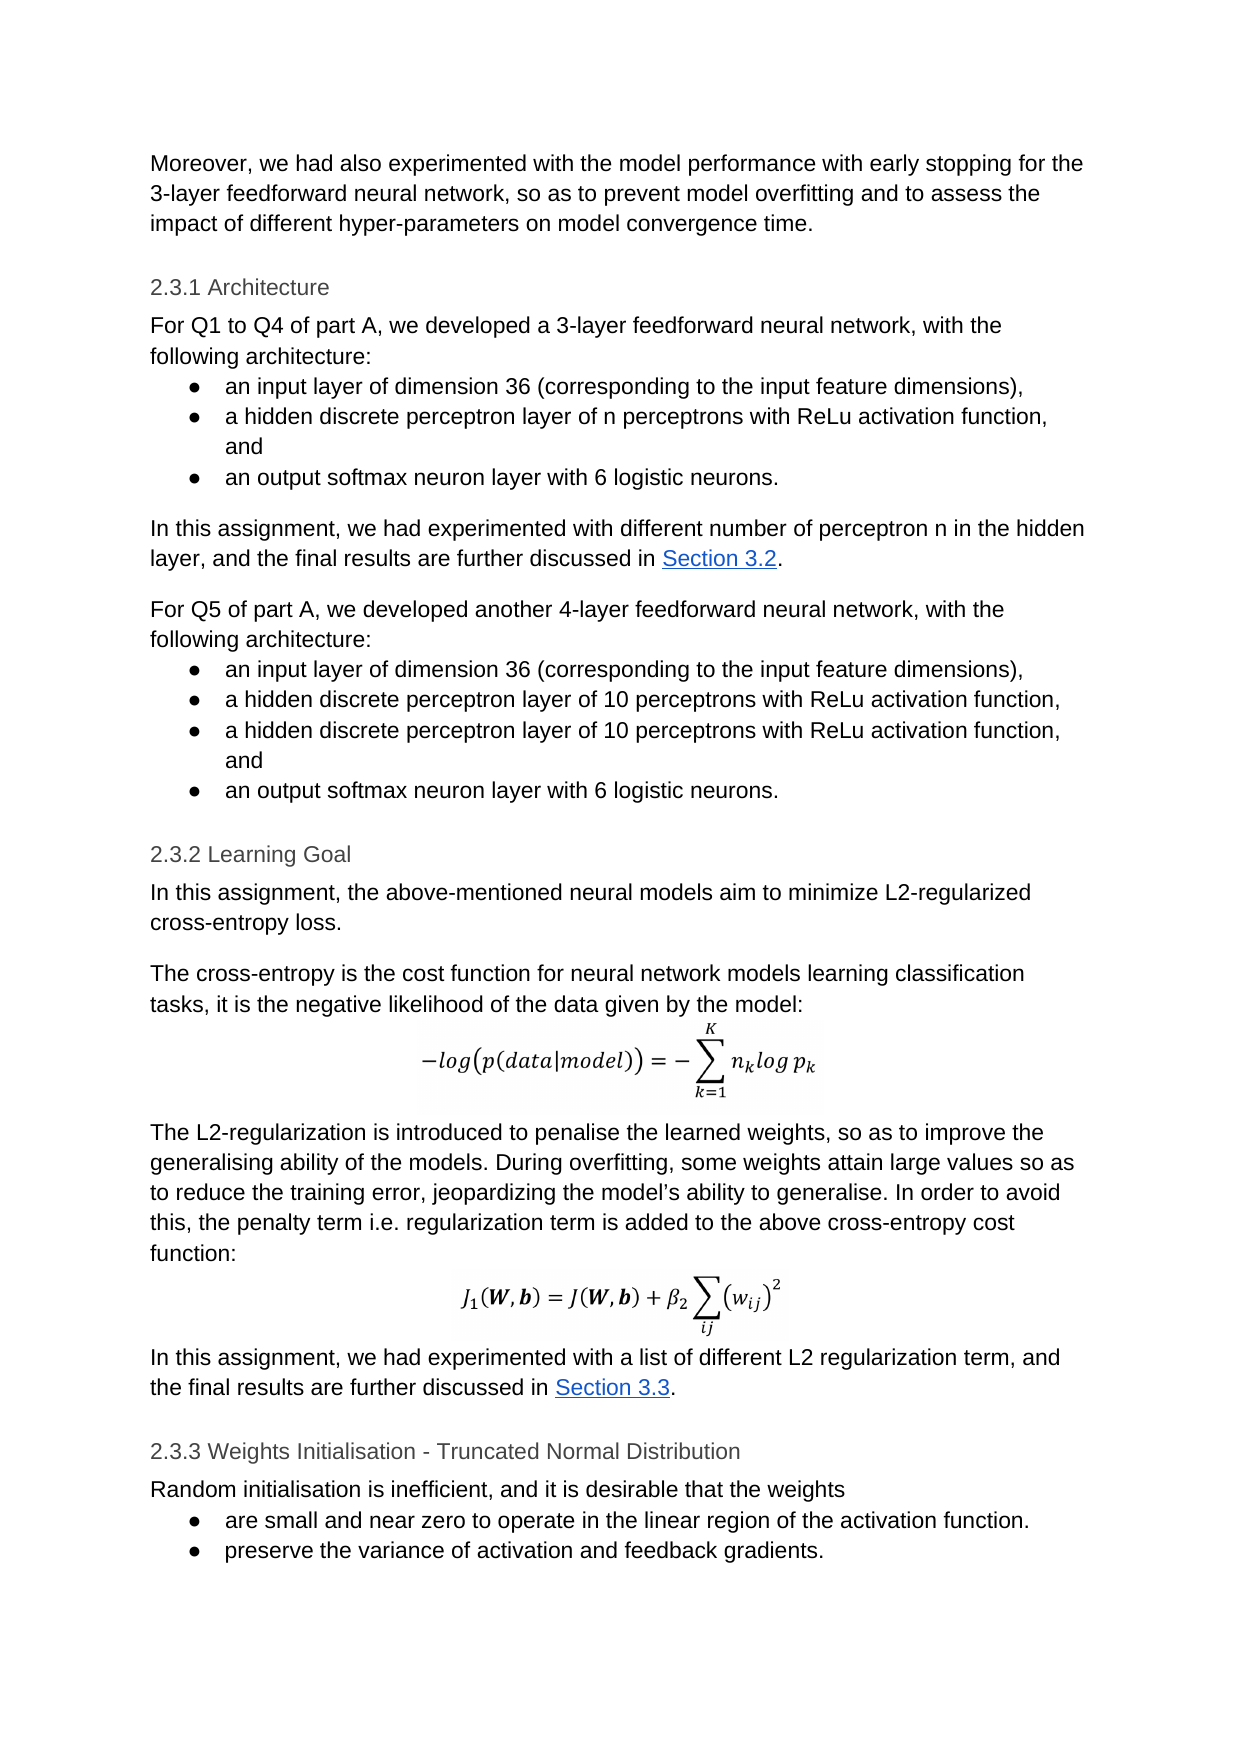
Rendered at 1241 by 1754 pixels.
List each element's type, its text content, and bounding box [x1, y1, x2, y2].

list a hidden discrete perceptron layer of 10 perceptrons with ReLu activation function, [187, 686, 1090, 713]
text In this assignment, the above-mentioned neural models aim to minimize L2-regularized cross-entropy loss. [150, 879, 1090, 936]
text The L2-regularization is introduced to penalise the learned weights, so as to improve the generalising ability of the models. During overfitting, some weights attain large values so as to reduce the training error, jeopardizing the model’s ability to generalise. In order to avoid this, the penalty term i.e. regularization term is added to the above cross-entropy cost function: [150, 1119, 1090, 1266]
text Moreover, we had also experimented with the model performance with early stopping for the 3-layer feedforward neural network, so as to prevent model overfitting and to assess the impact of different hyper-parameters on model convergence time. [150, 150, 1090, 237]
text Random initialisation is inefficient, and it is desirable that the weights [150, 1476, 1090, 1503]
list an output softmax neuron layer with 6 logistic neurons. [187, 777, 1090, 803]
list an input layer of dimension 36 (corresponding to the input feature dimensions), [187, 656, 1090, 683]
list an input layer of dimension 36 (corresponding to the input feature dimensions), [187, 373, 1090, 399]
picture [451, 1269, 789, 1341]
text For Q5 of part A, we developed another 4-layer feedforward neural network, with the following architecture: [150, 596, 1090, 652]
subtitle 2.3.3 Weights Initialisation - Truncated Normal Distribution [150, 1438, 1090, 1464]
list an output softmax neuron layer with 6 logistic neurons. [187, 463, 1090, 490]
list a hidden discrete perceptron layer of 10 perceptrons with ReLu activation function, and [187, 717, 1090, 773]
picture [416, 1020, 824, 1115]
subtitle 2.3.1 Architecture [150, 274, 1090, 300]
subtitle 2.3.2 Learning Goal [150, 841, 1090, 867]
list are small and near zero to operate in the linear region of the activation function. [187, 1507, 1090, 1533]
text In this assignment, we had experimented with a list of different L2 regularization term, and the final results are further discussed in Section 3.3. [150, 1344, 1090, 1401]
text The cross-entropy is the cost function for neural network models learning classification tasks, it is the negative likelihood of the data given by the model: [150, 960, 1090, 1017]
list a hidden discrete perceptron layer of n perceptrons with ReLu activation function, and [187, 403, 1090, 460]
list preserve the variance of activation and feedback gradients. [187, 1537, 1090, 1563]
text In this assignment, we had experimented with different number of perceptron n in the hidden layer, and the final results are further discussed in Section 3.2. [150, 514, 1090, 571]
text For Q1 to Q4 of part A, we developed a 3-layer feedforward neural network, with the following architecture: [150, 312, 1090, 369]
